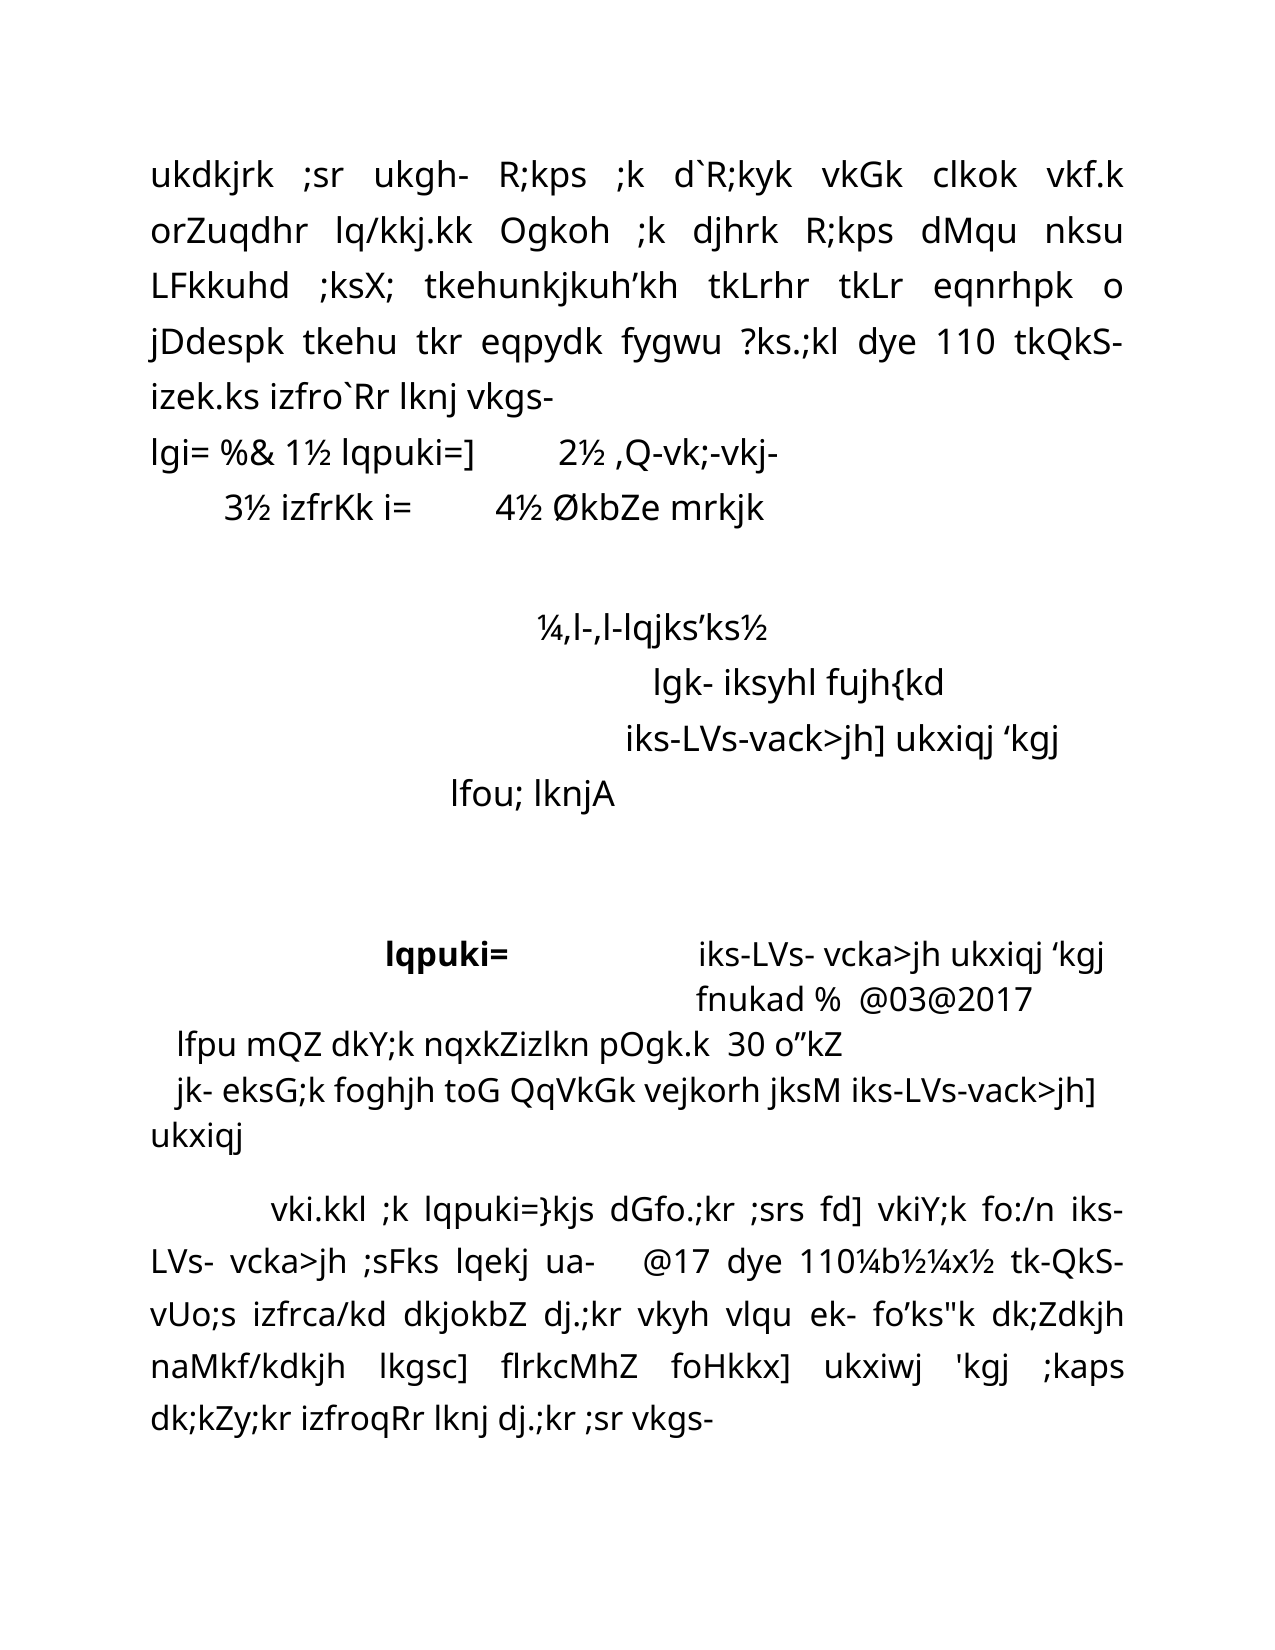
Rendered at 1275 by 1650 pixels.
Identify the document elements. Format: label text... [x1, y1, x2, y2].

text ¼,l-,l-lqjks’ks½ [150, 602, 1125, 651]
text lfpu mQZ dkY;k nqxkZizlkn pOgk.k 30 o”kZ [150, 1021, 1125, 1067]
text lqpuki= iks-LVs- vcka>jh ukxiqj ‘kgj [150, 930, 1125, 976]
text jk- eksG;k foghjh toG QqVkGk vejkorh jksM iks-LVs-vack>jh] ukxiqj [150, 1067, 1125, 1157]
text lgk- iksyhl fujh{kd [450, 658, 1125, 706]
text fnukad % @03@2017 [150, 976, 1125, 1021]
text vki.kkl ;k lqpuki=}kjs dGfo.;kr ;srs fd] vkiY;k fo:/n iks- LVs- vcka>jh ;sFks lqekj ua- @17 dye 110¼b½¼x½ tk-QkS- vUo;s izfrca/kd dkjokbZ dj.;kr vkyh vlqu ek- fo’ks"k dk;Zdkjh naMkf/kdkjh lkgsc] flrkcMhZ foHkkx] ukxiwj 'kgj ;kaps dk;kZy;kr izfroqRr lknj dj.;kr ;sr vkgs- [150, 1186, 1125, 1440]
text lfou; lknjA [450, 768, 1125, 817]
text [150, 150, 1125, 420]
text 3½ izfrKk i= 4½ ØkbZe mrkjk [150, 482, 1125, 531]
text lgi= %& 1½ lqpuki=] 2½ ,Q-vk;-vkj- [150, 427, 1125, 475]
text iks-LVs-vack>jh] ukxiqj ‘kgj [450, 713, 1125, 761]
